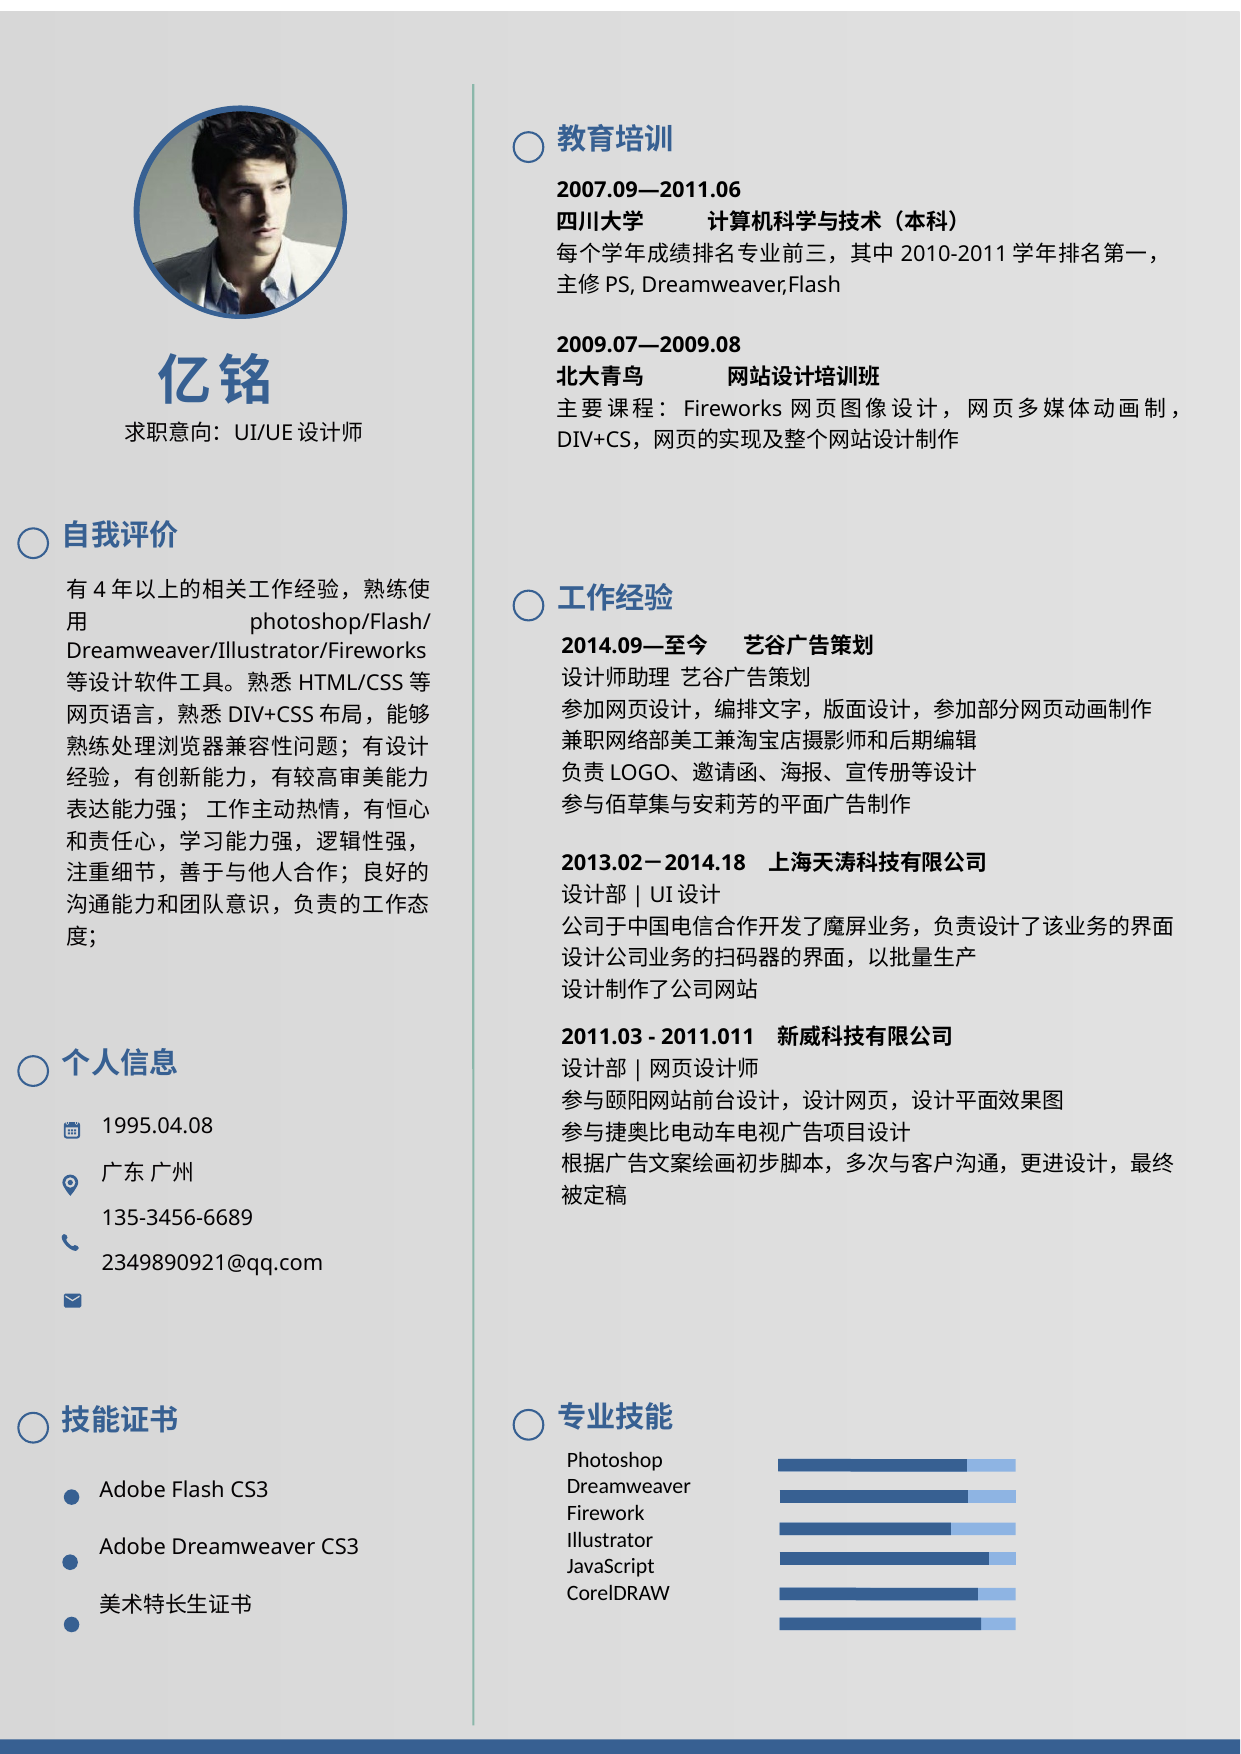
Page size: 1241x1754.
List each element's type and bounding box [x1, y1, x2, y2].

picture [140, 112, 342, 314]
